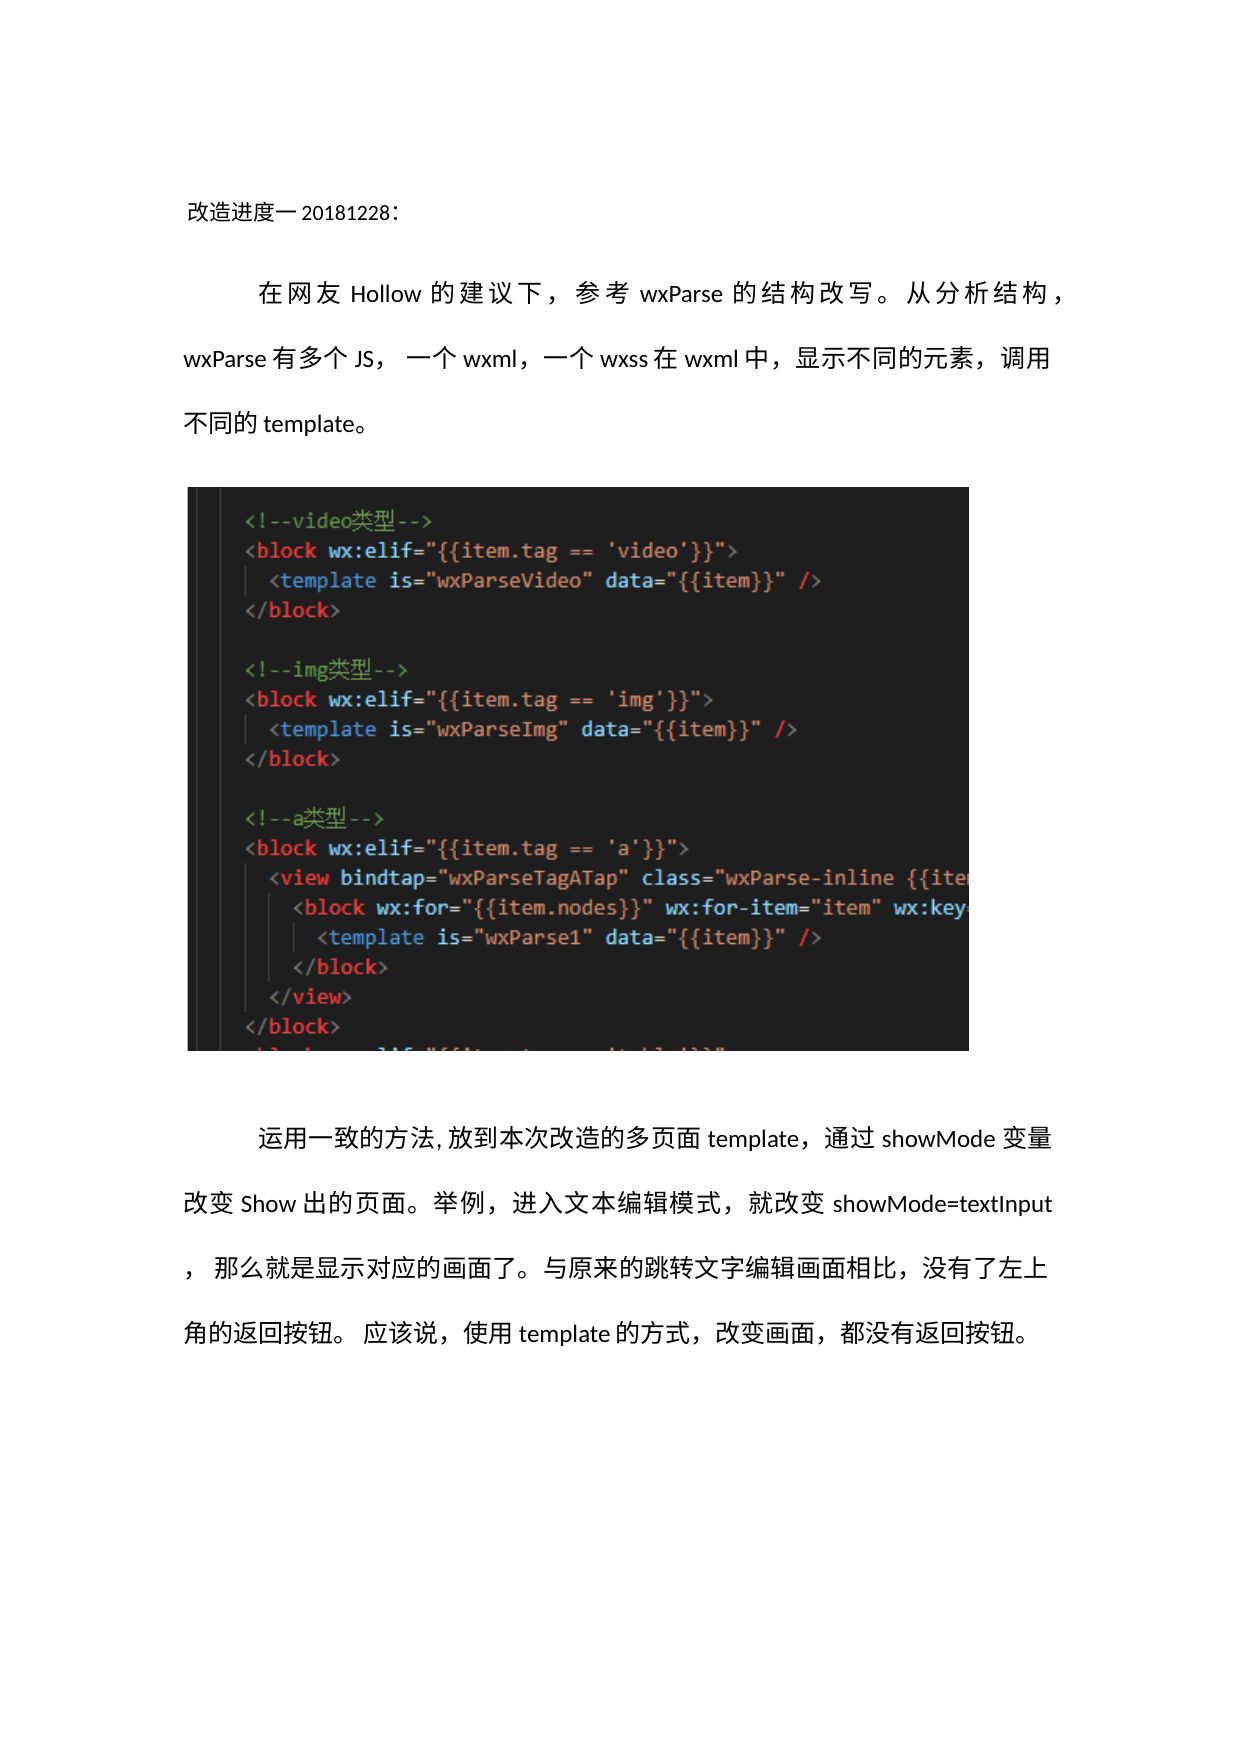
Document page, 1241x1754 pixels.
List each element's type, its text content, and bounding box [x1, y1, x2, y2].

picture [187, 487, 969, 1051]
text 运用一致的方法, 放到本次改造的多页面template，通过 showMode 变量改变Show出的页面。举例，进入文本编辑模式，就改变showMode=textInput ， 那么就是显示对应的画面了。与原来的跳转文字编辑画面相比，没有了左上角的返回按钮。 应该说，使用template的方式，改变画面，都没有返回按钮。 [183, 1104, 1053, 1364]
text 改造进度一20181228： [187, 194, 1053, 227]
text 在网友Hollow的建议下，参考wxParse的结构改写。从分析结构，wxParse有多个JS， 一个wxml，一个wxss在wxml中，显示不同的元素，调用不同的template。 [183, 259, 1053, 454]
